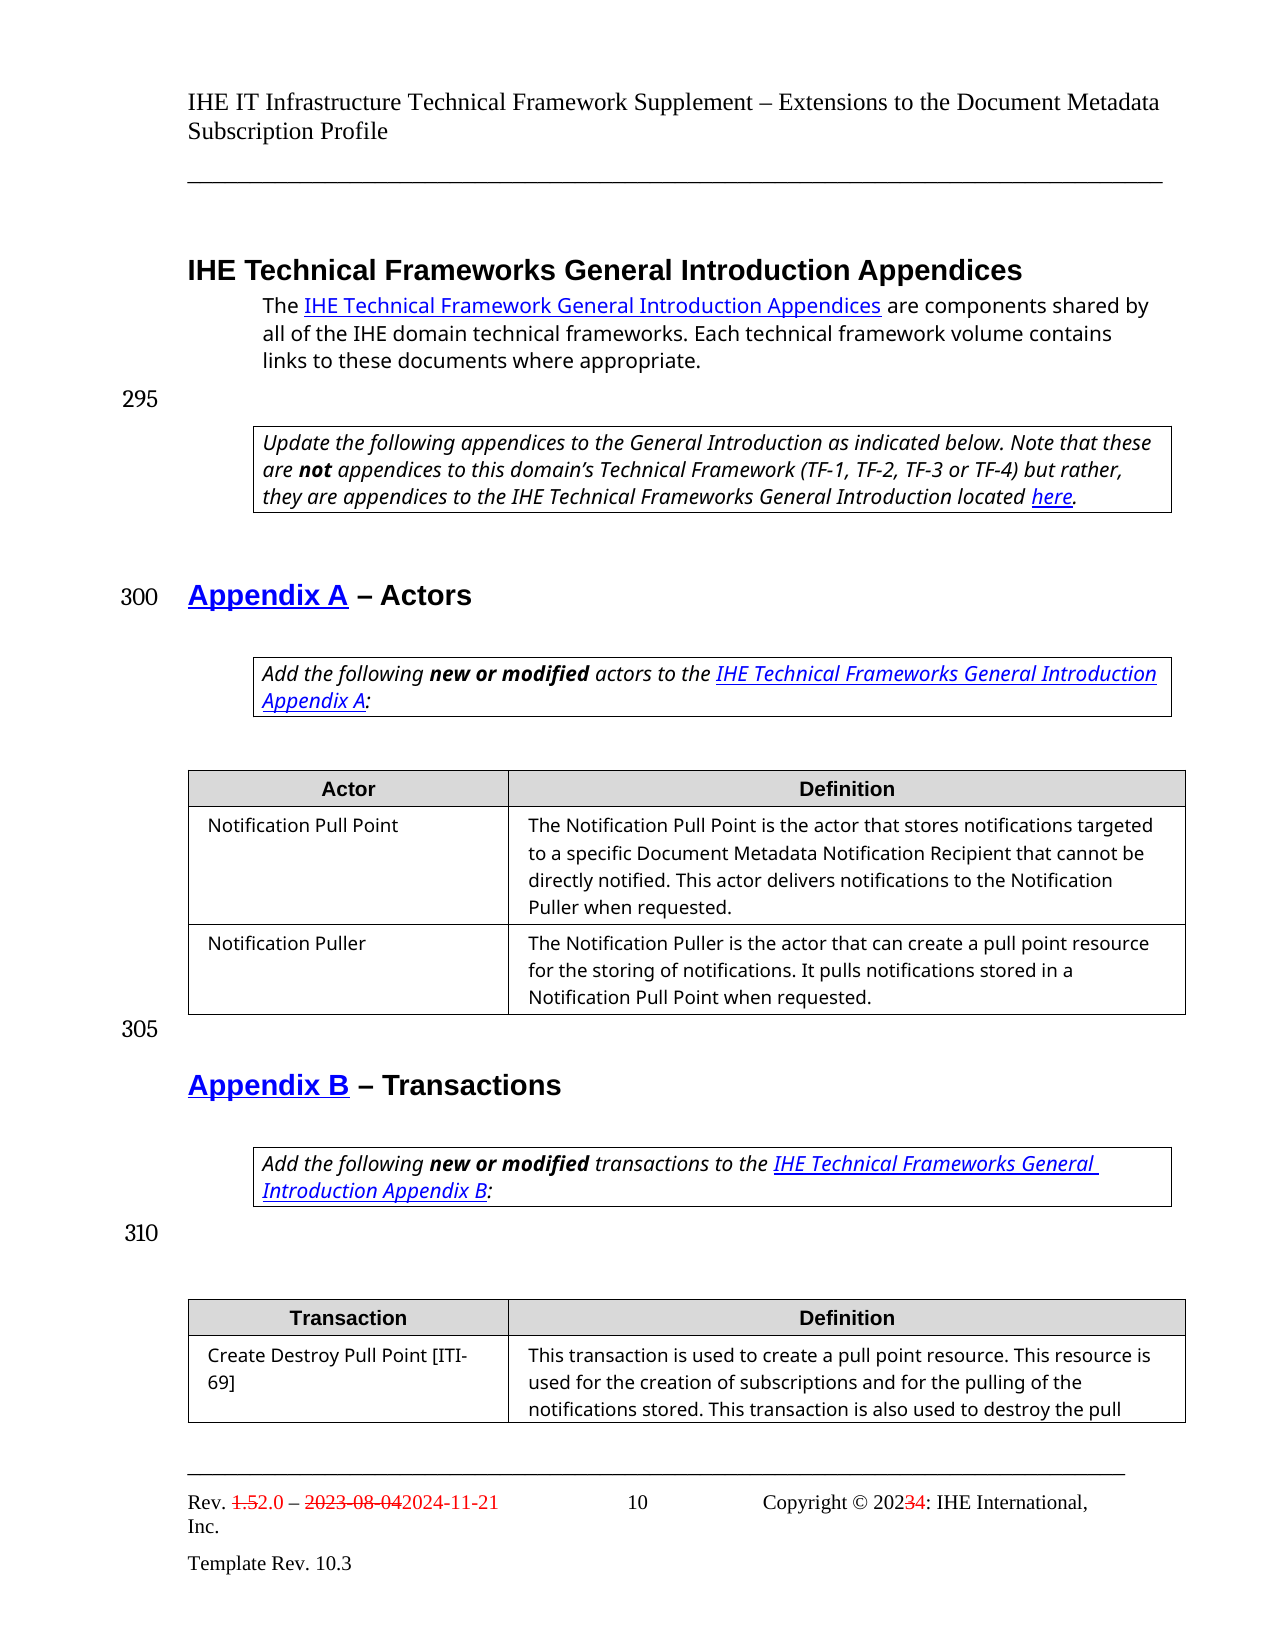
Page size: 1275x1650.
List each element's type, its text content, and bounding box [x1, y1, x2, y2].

table_cell The Notification Pull Point is the actor that stores notifications targeted to a specific Document Metadata Notification Recipient that cannot be directly notified. This actor delivers notifications to the Notification Puller when requested. [509, 807, 1185, 924]
table_header Transaction [189, 1300, 508, 1335]
text Update the following appendices to the General Introduction as indicated below. Note that these are not appendices to this domain’s Technical Framework (TF-1, TF-2, TF-3 or TF-4) but rather, they are appendices to the IHE Technical Frameworks General Introduction located here. [254, 427, 1171, 512]
table_header Definition [509, 771, 1185, 806]
table_cell Notification Pull Point [189, 807, 508, 924]
table_cell Create Destroy Pull Point [ITI-69] [189, 1336, 508, 1422]
table_cell The Notification Puller is the actor that can create a pull point resource for the storing of notifications. It pulls notifications stored in a Notification Pull Point when requested. [509, 925, 1185, 1014]
subtitle Appendix B – Transactions [187, 1067, 1162, 1101]
subtitle Appendix A – Actors [187, 578, 1162, 611]
table_header Actor [189, 771, 508, 806]
table_cell Notification Puller [189, 925, 508, 1014]
text Add the following new or modified actors to the IHE Technical Frameworks General Introduction Appendix A: [254, 658, 1171, 716]
text The IHE Technical Framework General Introduction Appendices are components shared by all of the IHE domain technical frameworks. Each technical framework volume contains links to these documents where appropriate. [262, 292, 1162, 373]
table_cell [509, 1336, 1185, 1422]
text Add the following new or modified transactions to the IHE Technical Frameworks General Introduction Appendix B: [254, 1148, 1171, 1206]
subtitle IHE Technical Frameworks General Introduction Appendices [187, 252, 1162, 286]
table_header Definition [509, 1300, 1185, 1335]
